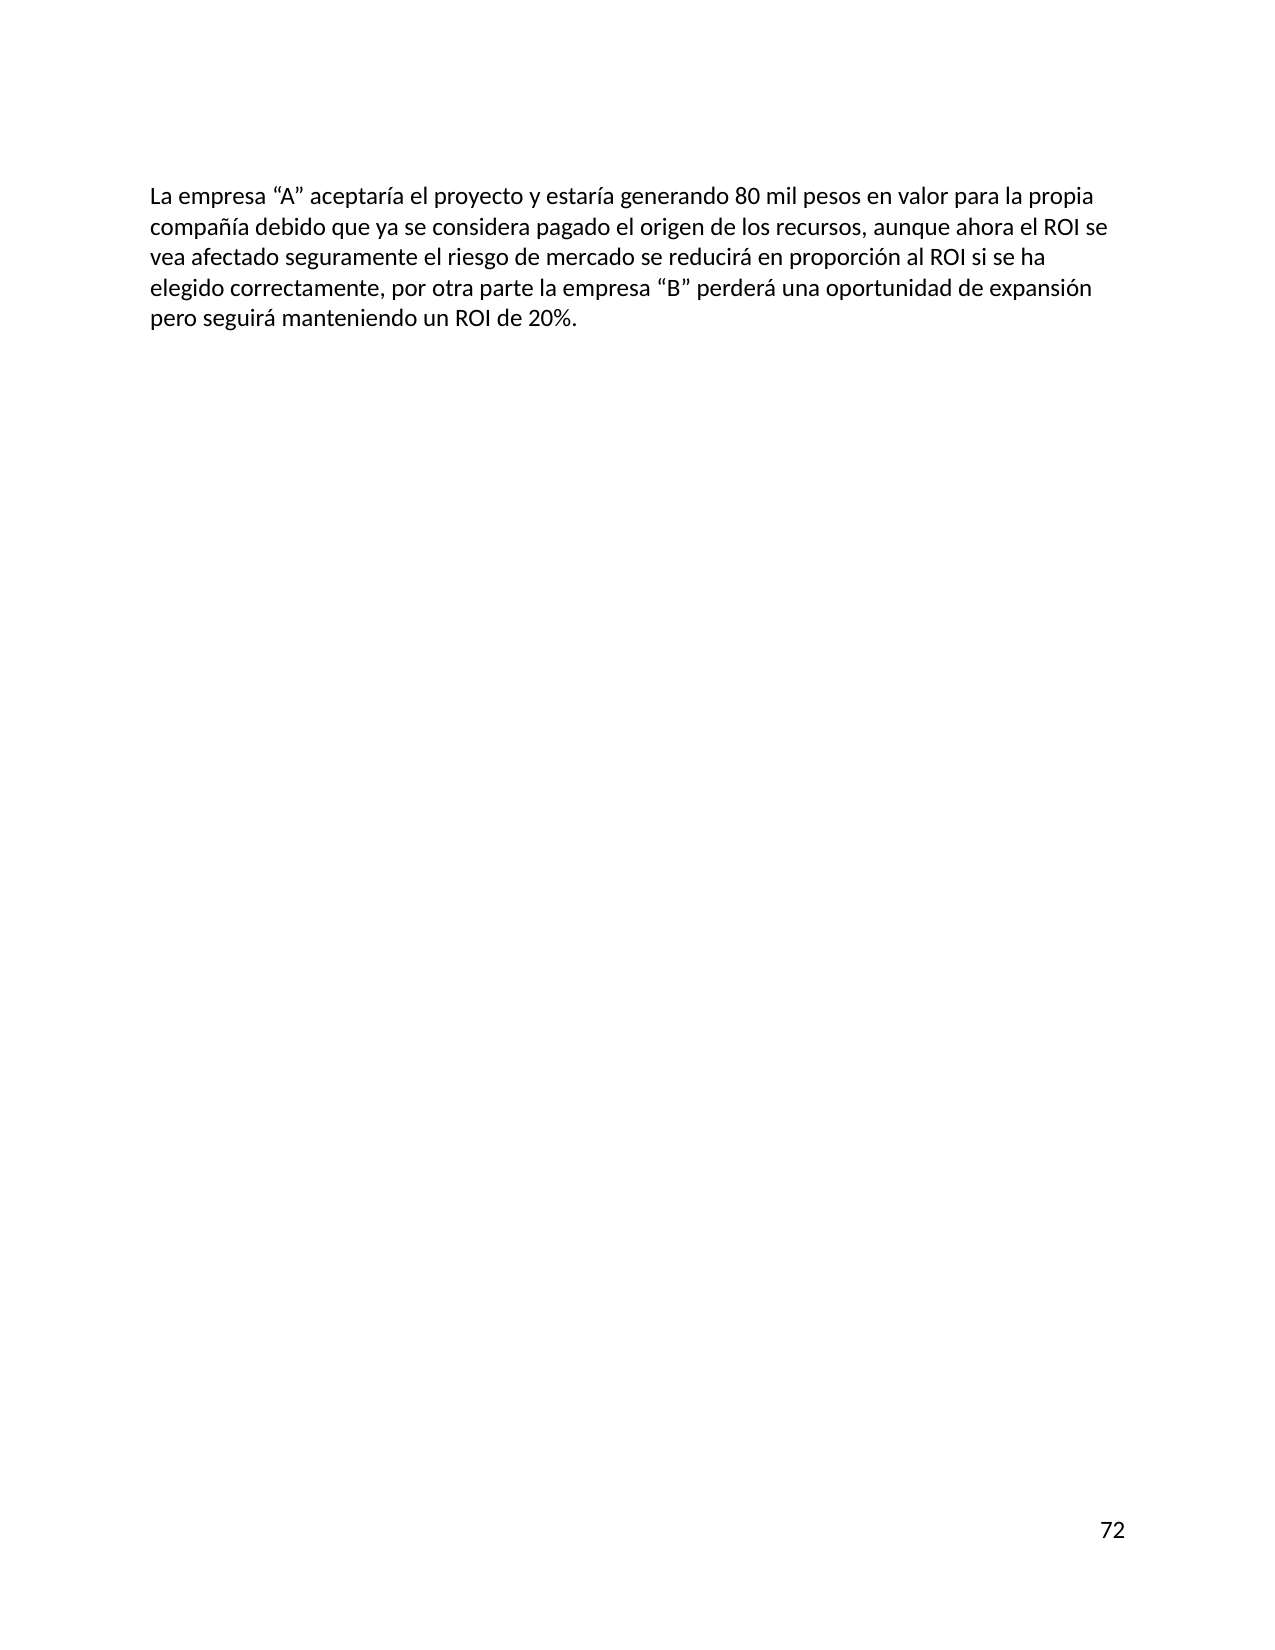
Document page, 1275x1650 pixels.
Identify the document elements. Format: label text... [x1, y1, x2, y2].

text La empresa “A” aceptaría el proyecto y estaría generando 80 mil pesos en valor para la propia compañía debido que ya se considera pagado el origen de los recursos, aunque ahora el ROI se vea afectado seguramente el riesgo de mercado se reducirá en proporción al ROI si se ha elegido correctamente, por otra parte la empresa “B” perderá una oportunidad de expansión pero seguirá manteniendo un ROI de 20%. [150, 181, 1125, 333]
